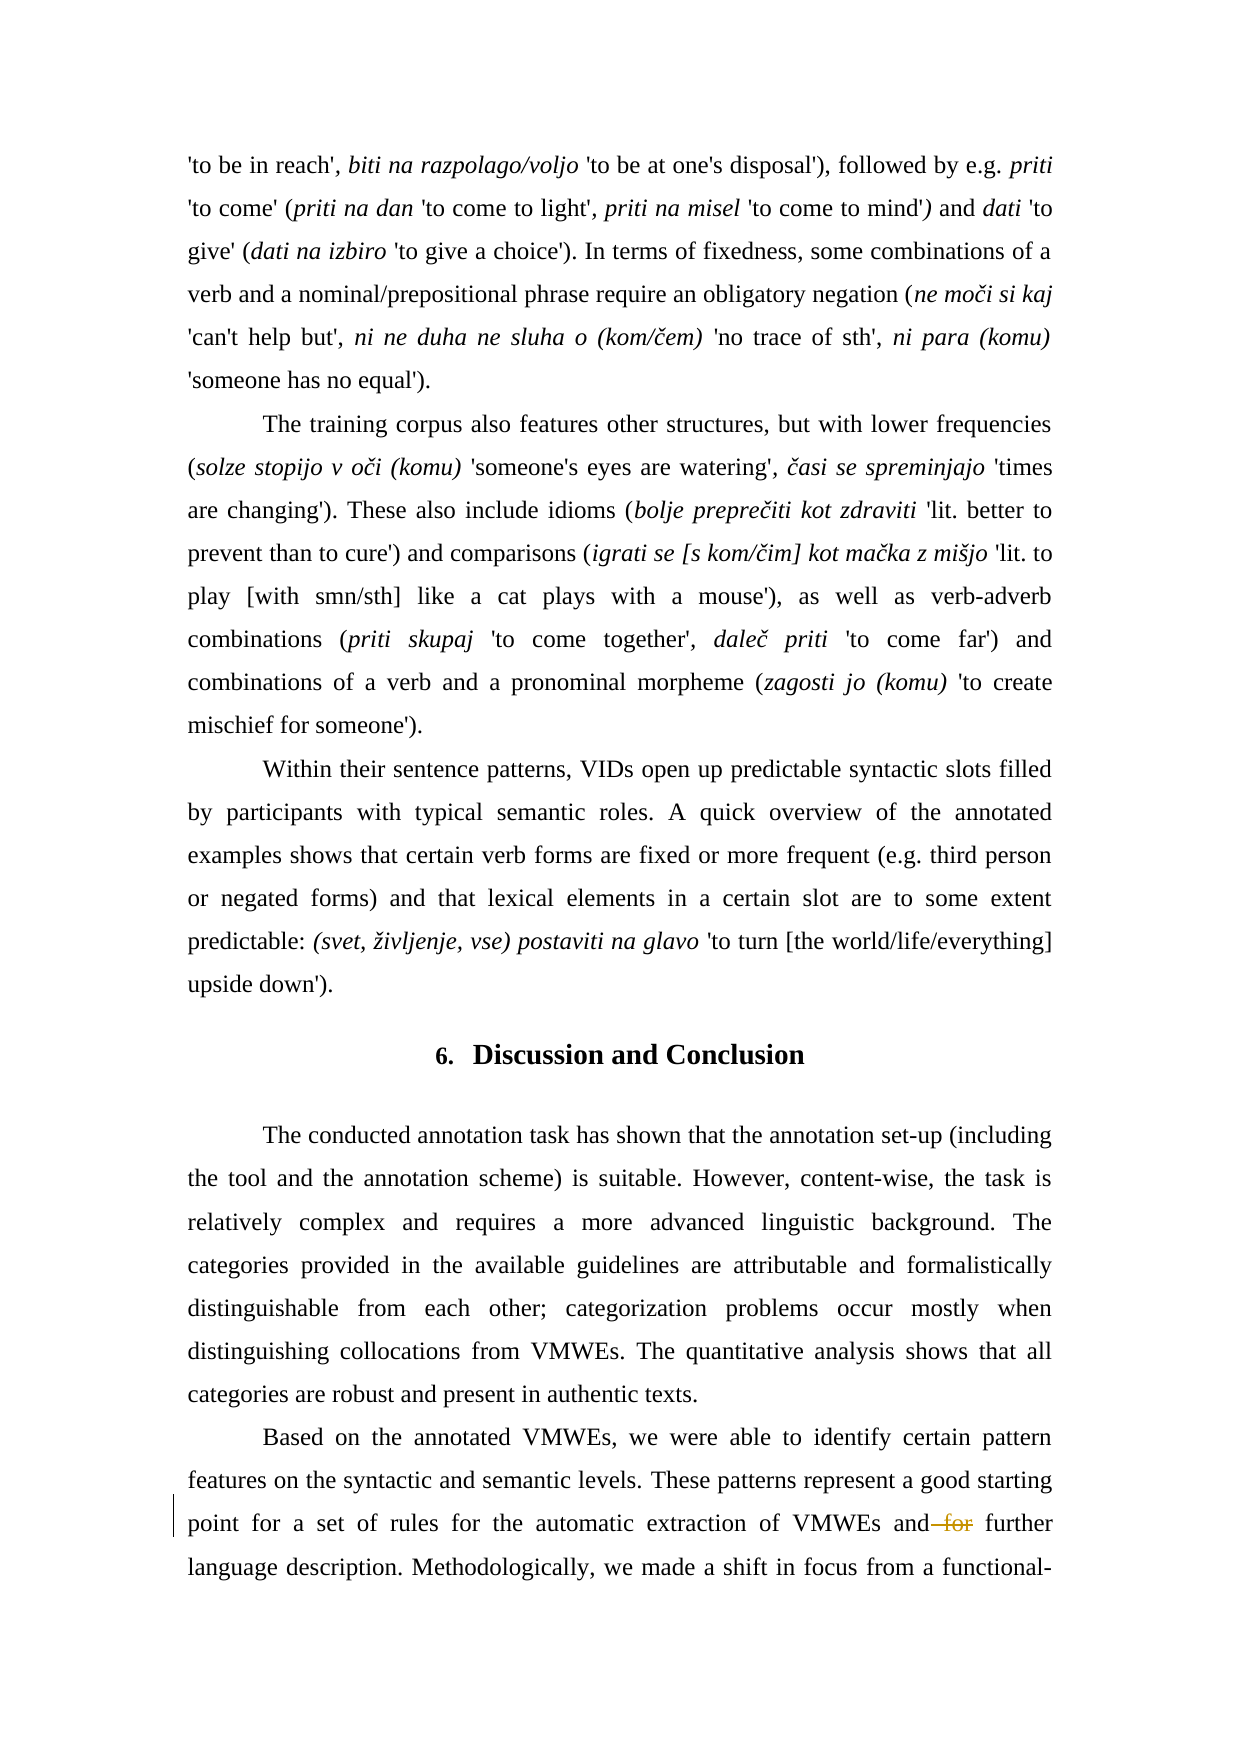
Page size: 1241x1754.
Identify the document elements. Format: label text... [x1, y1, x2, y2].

text Within their sentence patterns, VIDs open up predictable syntactic slots filled by participants with typical semantic roles. A quick overview of the annotated examples shows that certain verb forms are fixed or more frequent (e.g. third person or negated forms) and that lexical elements in a certain slot are to some extent predictable: (svet, življenje, vse) postaviti na glavo 'to turn [the world/life/everything] upside down'). [187, 754, 1053, 998]
list Discussion and Conclusion [187, 1037, 1053, 1071]
text The conducted annotation task has shown that the annotation set-up (including the tool and the annotation scheme) is suitable. However, content-wise, the task is relatively complex and requires a more advanced linguistic background. The categories provided in the available guidelines are attributable and formalistically distinguishable from each other; categorization problems occur mostly when distinguishing collocations from VMWEs. The quantitative analysis shows that all categories are robust and present in authentic texts. [187, 1120, 1053, 1408]
text The training corpus also features other structures, but with lower frequencies (solze stopijo v oči (komu) 'someone's eyes are watering', časi se spreminjajo 'times are changing'). These also include idioms (bolje preprečiti kot zdraviti 'lit. better to prevent than to cure') and comparisons (igrati se [s kom/čim] kot mačka z mišjo 'lit. to play [with smn/sth] like a cat plays with a mouse'), as well as verb-adverb combinations (priti skupaj 'to come together', daleč priti 'to come far') and combinations of a verb and a pronominal morpheme (zagosti jo (komu) 'to create mischief for someone'). [187, 409, 1053, 739]
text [187, 150, 1053, 394]
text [187, 1422, 1053, 1580]
